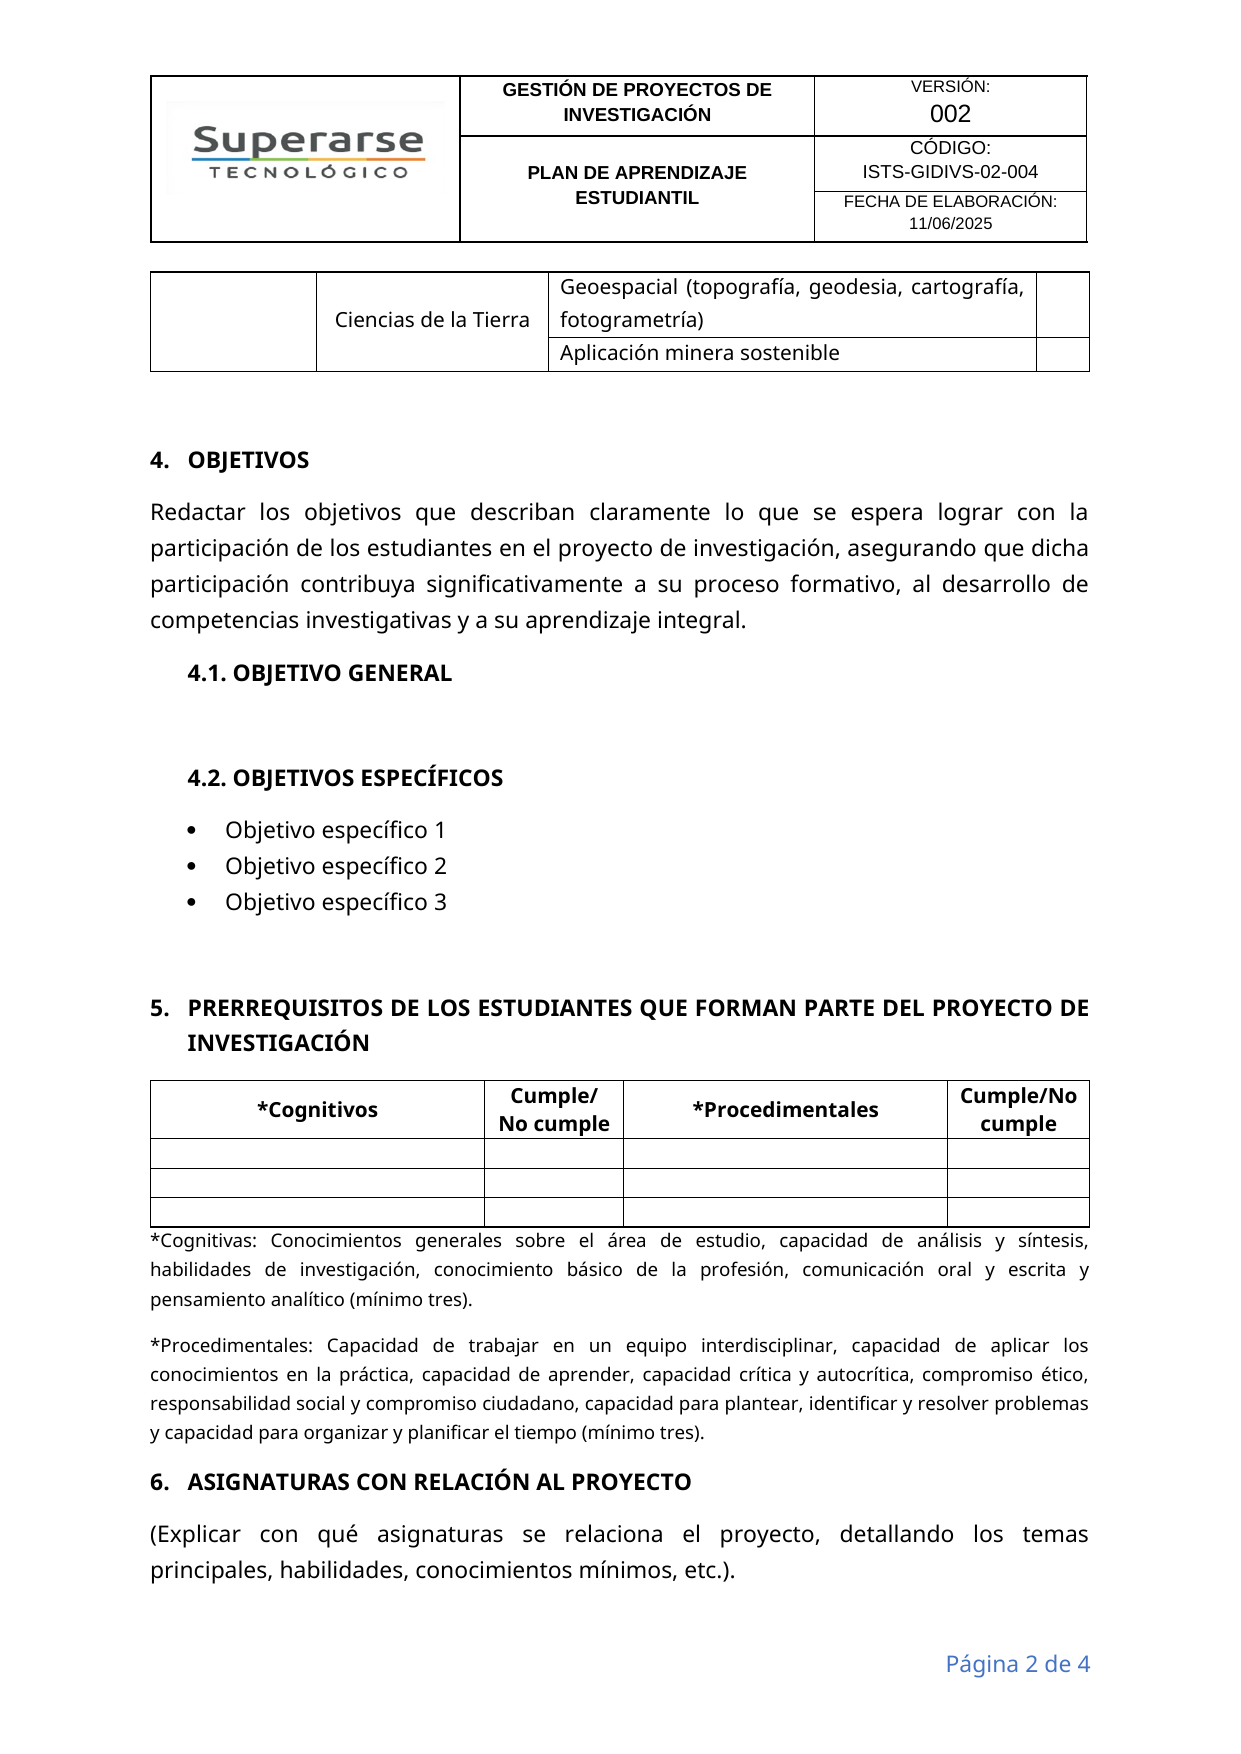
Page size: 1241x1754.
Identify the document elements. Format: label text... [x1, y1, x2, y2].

text *Cognitivas: Conocimientos generales sobre el área de estudio, capacidad de análisis y síntesis, habilidades de investigación, conocimiento básico de la profesión, comunicación oral y escrita y pensamiento analítico (mínimo tres). [150, 1228, 1090, 1311]
table_cell [624, 1139, 947, 1167]
list Objetivo específico 2 [187, 850, 1090, 882]
table_cell [624, 1169, 947, 1197]
table_cell Ciencias de la Tierra [317, 273, 548, 371]
text (Explicar con qué asignaturas se relaciona el proyecto, detallando los temas principales, habilidades, conocimientos mínimos, etc.). [150, 1518, 1090, 1585]
subtitle OBJETIVO GENERAL [187, 657, 1090, 688]
table_cell Geoespacial (topografía, geodesia, cartografía, fotogrametría) [549, 273, 1036, 337]
table_cell Aplicación minera sostenible [549, 338, 1036, 371]
table_header Cumple/No cumple [948, 1081, 1089, 1138]
picture [166, 101, 445, 195]
subtitle PRERREQUISITOS DE LOS ESTUDIANTES QUE FORMAN PARTE DEL PROYECTO DE INVESTIGACIÓN [150, 991, 1090, 1059]
table_cell [485, 1169, 623, 1197]
list Objetivo específico 3 [187, 886, 1090, 917]
table_cell [624, 1198, 947, 1226]
table_cell [151, 1198, 484, 1226]
table_cell [1037, 273, 1089, 337]
subtitle OBJETIVOS [150, 443, 1090, 475]
table_header *Cognitivos [151, 1081, 484, 1138]
table_cell [948, 1139, 1089, 1167]
subtitle ASIGNATURAS CON RELACIÓN AL PROYECTO [150, 1466, 1090, 1497]
table_cell [485, 1198, 623, 1226]
table_cell [948, 1198, 1089, 1226]
list Objetivo específico 1 [187, 814, 1090, 846]
table_cell [151, 1169, 484, 1197]
table_header *Procedimentales [624, 1081, 947, 1138]
table_cell [485, 1139, 623, 1167]
table_cell [948, 1169, 1089, 1197]
table_header Cumple/No cumple [485, 1081, 623, 1138]
table_cell [1037, 338, 1089, 371]
text Redactar los objetivos que describan claramente lo que se espera lograr con la participación de los estudiantes en el proyecto de investigación, asegurando que dicha participación contribuya significativamente a su proceso formativo, al desarrollo de competencias investigativas y a su aprendizaje integral. [150, 496, 1090, 635]
subtitle OBJETIVOS ESPECÍFICOS [187, 762, 1090, 793]
table_cell [151, 1139, 484, 1167]
text *Procedimentales: Capacidad de trabajar en un equipo interdisciplinar, capacidad de aplicar los conocimientos en la práctica, capacidad de aprender, capacidad crítica y autocrítica, compromiso ético, responsabilidad social y compromiso ciudadano, capacidad para plantear, identificar y resolver problemas y capacidad para organizar y planificar el tiempo (mínimo tres). [150, 1332, 1090, 1445]
